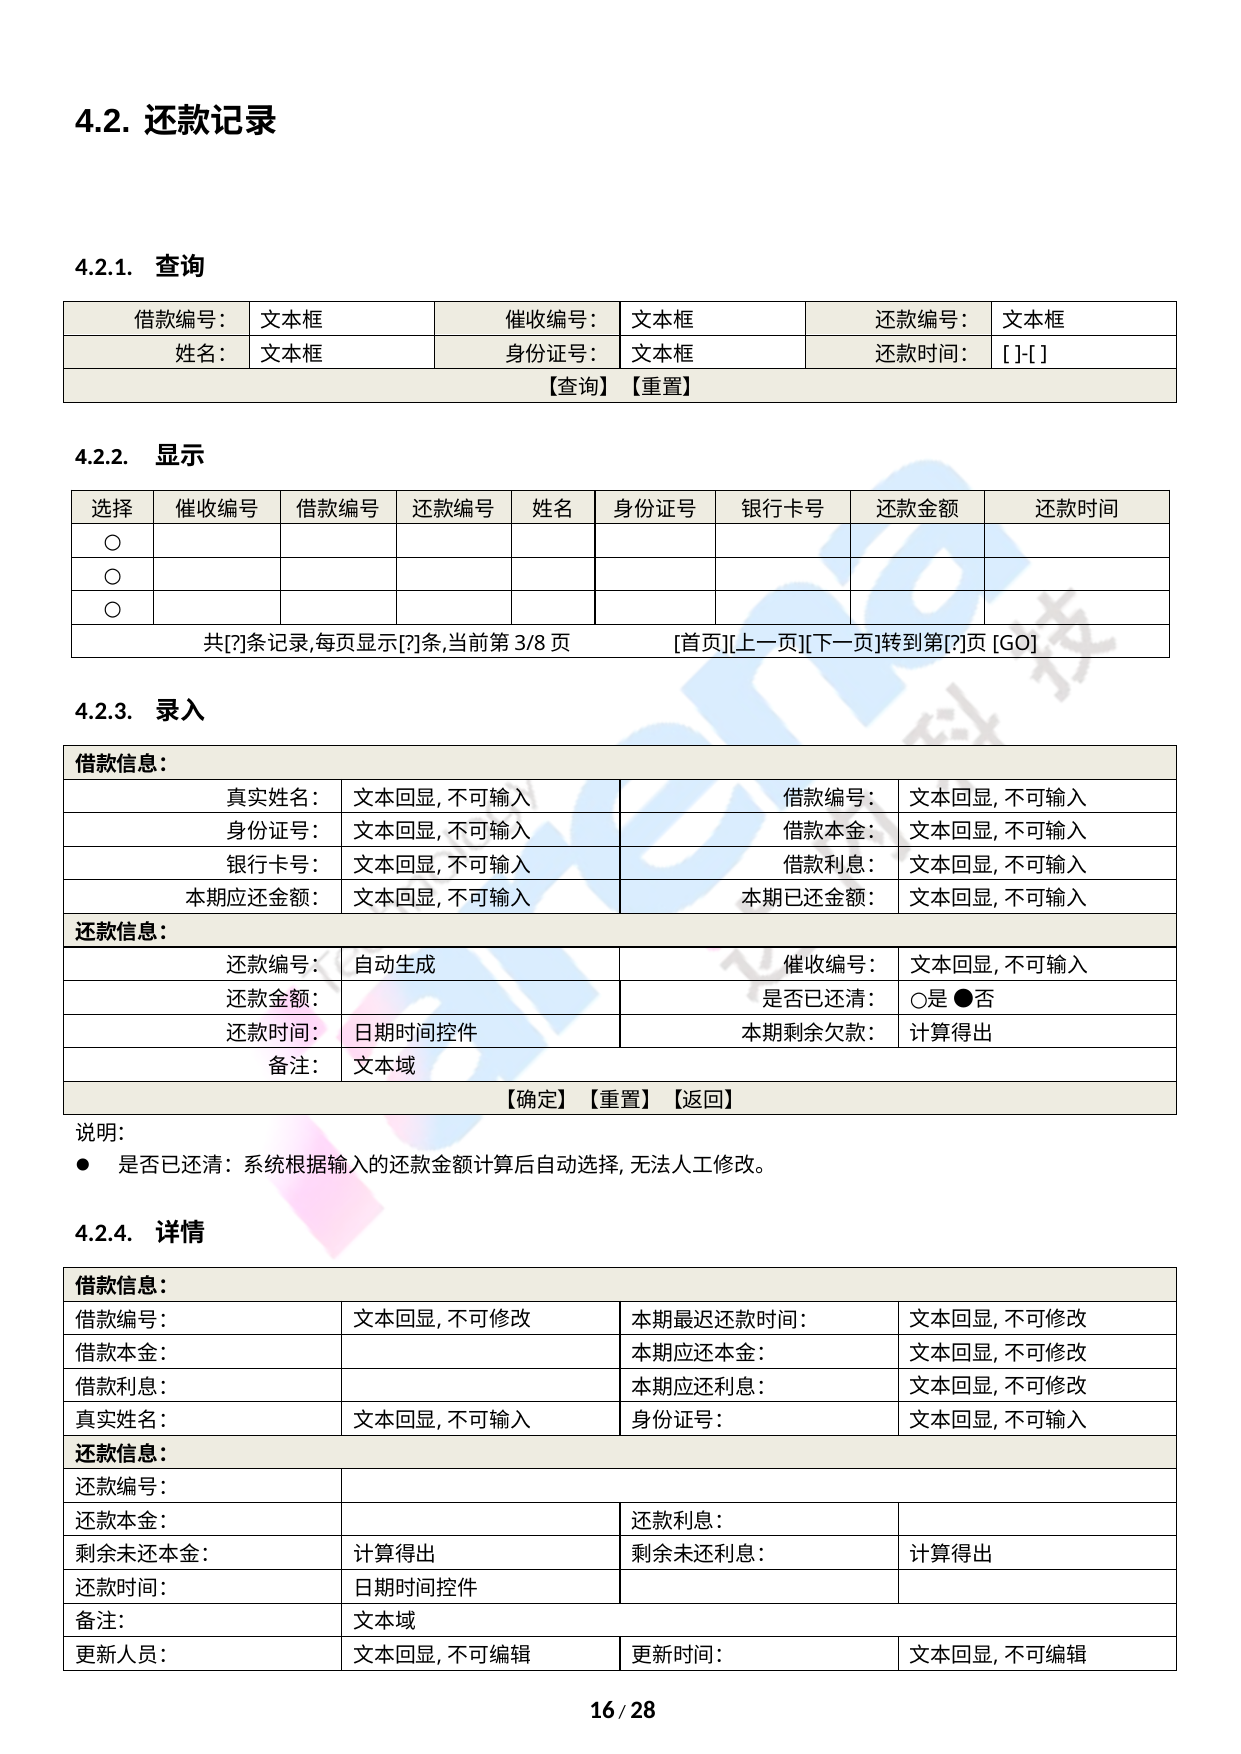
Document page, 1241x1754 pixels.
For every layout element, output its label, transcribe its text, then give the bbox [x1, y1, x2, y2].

table_cell [397, 524, 511, 557]
table_cell 文本回显, 不可修改 [899, 1369, 1176, 1401]
table_cell [512, 591, 594, 624]
subtitle 录入 [75, 691, 1165, 727]
table_cell 计算得出 [899, 1536, 1176, 1569]
table_cell 借款本金： [64, 1335, 341, 1368]
table_cell 更新人员： [64, 1637, 341, 1669]
table_cell 还款利息： [621, 1503, 898, 1535]
table_cell 还款编号： [64, 1469, 341, 1502]
table_cell ○ [72, 591, 153, 624]
table_cell [ ]-[ ] [992, 336, 1176, 368]
table_cell 文本回显, 不可输入 [899, 847, 1176, 879]
table_cell [512, 524, 594, 557]
table_cell [851, 524, 984, 557]
table_cell [596, 524, 715, 557]
table_cell 本期应还金额： [64, 880, 341, 913]
table_header 借款信息： [64, 746, 1176, 779]
table_header 银行卡号 [716, 491, 850, 523]
table_cell 文本回显, 不可修改 [342, 1302, 619, 1334]
table_header 借款编号 [281, 491, 396, 523]
table_cell 文本回显, 不可修改 [899, 1302, 1176, 1334]
table_cell 剩余未还本金： [64, 1536, 341, 1569]
table_cell 文本框 [250, 336, 434, 368]
table_cell 还款本金： [64, 1503, 341, 1535]
table_header 催收编号： [435, 302, 619, 334]
table_header 还款编号 [397, 491, 511, 523]
table_cell 借款利息： [621, 847, 898, 879]
table_header 借款编号： [64, 302, 249, 334]
table_cell 自动生成 [342, 948, 619, 980]
table_header 姓名 [512, 491, 594, 523]
table_header 还款时间 [985, 491, 1169, 523]
table_cell 备注： [64, 1048, 341, 1081]
table_header 借款信息： [64, 1268, 1176, 1301]
table_cell [596, 558, 715, 590]
table_cell [851, 558, 984, 590]
table_cell 借款利息： [64, 1369, 341, 1401]
table_header 文本框 [992, 302, 1176, 334]
table_cell 身份证号： [64, 813, 341, 846]
table_cell [281, 591, 396, 624]
table_cell [985, 558, 1169, 590]
table_cell 真实姓名： [64, 780, 341, 812]
table_header 文本框 [621, 302, 805, 334]
table_cell 还款编号： [64, 948, 341, 980]
table_cell 银行卡号： [64, 847, 341, 879]
table_cell 本期已还金额： [621, 880, 898, 913]
table_cell [342, 1369, 619, 1401]
table_cell 文本回显, 不可输入 [899, 948, 1176, 980]
subtitle 详情 [75, 1213, 1165, 1249]
table_cell [716, 558, 850, 590]
table_cell [342, 1469, 1176, 1502]
table_cell ○是 ●否 [899, 981, 1176, 1013]
table_cell 还款信息： [64, 914, 1176, 946]
table_cell 本期应还本金： [621, 1335, 898, 1368]
table_header 身份证号 [596, 491, 715, 523]
table_cell ○ [72, 558, 153, 590]
table_cell [281, 524, 396, 557]
table_cell [154, 591, 280, 624]
list 是否已还清：系统根据输入的还款金额计算后自动选择, 无法人工修改。 [75, 1148, 1165, 1180]
table_cell [397, 591, 511, 624]
table_cell 真实姓名： [64, 1402, 341, 1435]
table_header 文本框 [250, 302, 434, 334]
table_cell 日期时间控件 [342, 1570, 619, 1602]
table_cell ○ [72, 524, 153, 557]
table_cell [851, 591, 984, 624]
table_cell 文本回显, 不可输入 [899, 780, 1176, 812]
table_cell 共[?]条记录,每页显示[?]条,当前第3/8页 [首页][上一页][下一页]转到第[?]页 [GO] [72, 625, 1169, 657]
table_header 催收编号 [154, 491, 280, 523]
table_cell 计算得出 [899, 1015, 1176, 1047]
table_cell 还款信息： [64, 1436, 1176, 1468]
table_cell 借款编号： [64, 1302, 341, 1334]
table_cell 文本域 [342, 1048, 1176, 1081]
table_cell 身份证号： [621, 1402, 898, 1435]
table_cell [716, 524, 850, 557]
subtitle 查询 [75, 247, 1165, 283]
table_cell 还款时间： [806, 336, 991, 368]
table_cell 文本回显, 不可输入 [899, 1402, 1176, 1435]
table_cell [716, 591, 850, 624]
table_cell 文本回显, 不可输入 [342, 1402, 619, 1435]
table_cell 还款时间： [64, 1015, 341, 1047]
subtitle 还款记录 [75, 85, 1165, 150]
table_cell 还款时间： [64, 1570, 341, 1602]
table_cell [596, 591, 715, 624]
table_cell 姓名： [64, 336, 249, 368]
table_cell 计算得出 [342, 1536, 619, 1569]
table_cell [154, 558, 280, 590]
table_cell 身份证号： [435, 336, 619, 368]
table_header 还款金额 [851, 491, 984, 523]
table_cell 日期时间控件 [342, 1015, 619, 1047]
table_header 还款编号： [806, 302, 991, 334]
table_cell [342, 981, 619, 1013]
table_cell [281, 558, 396, 590]
table_cell 剩余未还利息： [621, 1536, 898, 1569]
table_cell 文本回显, 不可输入 [342, 780, 619, 812]
table_cell [899, 1570, 1176, 1602]
table_cell 文本回显, 不可输入 [899, 880, 1176, 913]
table_cell 【查询】【重置】 [64, 369, 1176, 402]
table_cell 文本框 [621, 336, 805, 368]
table_cell 文本回显, 不可输入 [899, 813, 1176, 846]
table_cell 催收编号： [620, 948, 898, 980]
table_cell 借款本金： [621, 813, 898, 846]
table_cell 文本域 [342, 1604, 1176, 1636]
table_cell [985, 591, 1169, 624]
table_cell 文本回显, 不可编辑 [899, 1637, 1176, 1669]
text 说明： [75, 1115, 1165, 1148]
table_cell 文本回显, 不可输入 [342, 880, 619, 913]
table_cell [985, 524, 1169, 557]
table_cell [899, 1503, 1176, 1535]
table_cell 备注： [64, 1604, 341, 1636]
table_cell 本期最迟还款时间： [621, 1302, 898, 1334]
table_cell [397, 558, 511, 590]
table_cell 文本回显, 不可输入 [342, 847, 619, 879]
table_cell 【确定】【重置】【返回】 [64, 1082, 1176, 1114]
table_cell 本期剩余欠款： [621, 1015, 898, 1047]
table_cell 更新时间： [621, 1637, 898, 1669]
table_cell 文本回显, 不可输入 [342, 813, 619, 846]
table_cell [342, 1335, 619, 1368]
subtitle 显示 [75, 435, 1165, 471]
table_cell [621, 1570, 898, 1602]
table_cell [512, 558, 594, 590]
table_cell [154, 524, 280, 557]
table_cell 文本回显, 不可修改 [899, 1335, 1176, 1368]
table_cell [342, 1503, 619, 1535]
table_cell 本期应还利息： [621, 1369, 898, 1401]
table_cell 文本回显, 不可编辑 [342, 1637, 619, 1669]
table_cell 是否已还清： [621, 981, 898, 1013]
table_cell 借款编号： [621, 780, 898, 812]
table_header 选择 [72, 491, 153, 523]
table_cell 还款金额： [64, 981, 341, 1013]
